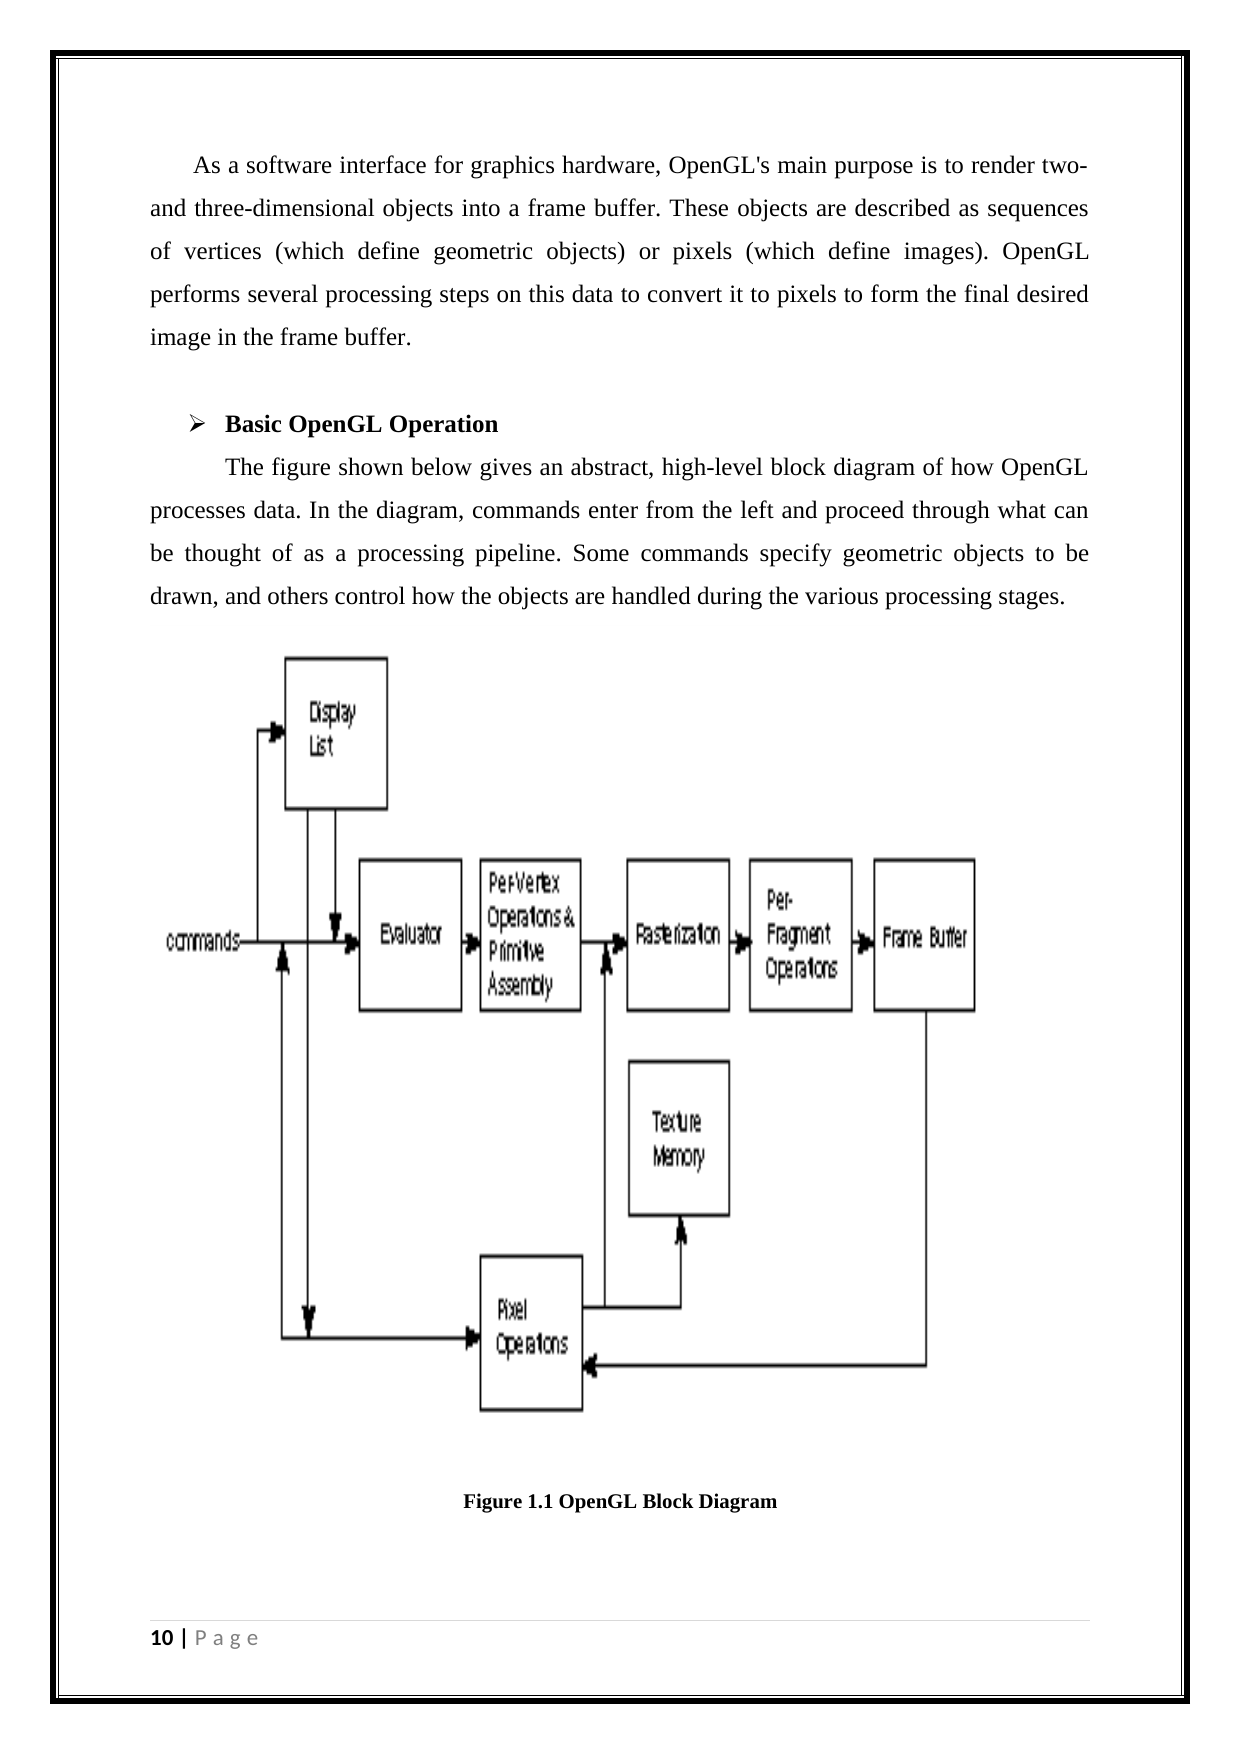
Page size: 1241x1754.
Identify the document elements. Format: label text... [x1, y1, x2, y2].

text Figure 1.1 OpenGL Block Diagram [150, 1489, 1090, 1513]
subtitle Basic OpenGL Operation [187, 409, 1090, 437]
text The figure shown below gives an abstract, high-level block diagram of how OpenGL processes data. In the diagram, commands enter from the left and proceed through what can be thought of as a processing pipeline. Some commands specify geometric objects to be drawn, and others control how the objects are handled during the various processing stages. [150, 452, 1090, 610]
text As a software interface for graphics hardware, OpenGL's main purpose is to render two- and three-dimensional objects into a frame buffer. These objects are described as sequences of vertices (which define geometric objects) or pixels (which define images). OpenGL performs several processing steps on this data to convert it to pixels to form the final desired image in the frame buffer. [150, 150, 1090, 351]
picture [150, 624, 993, 1447]
